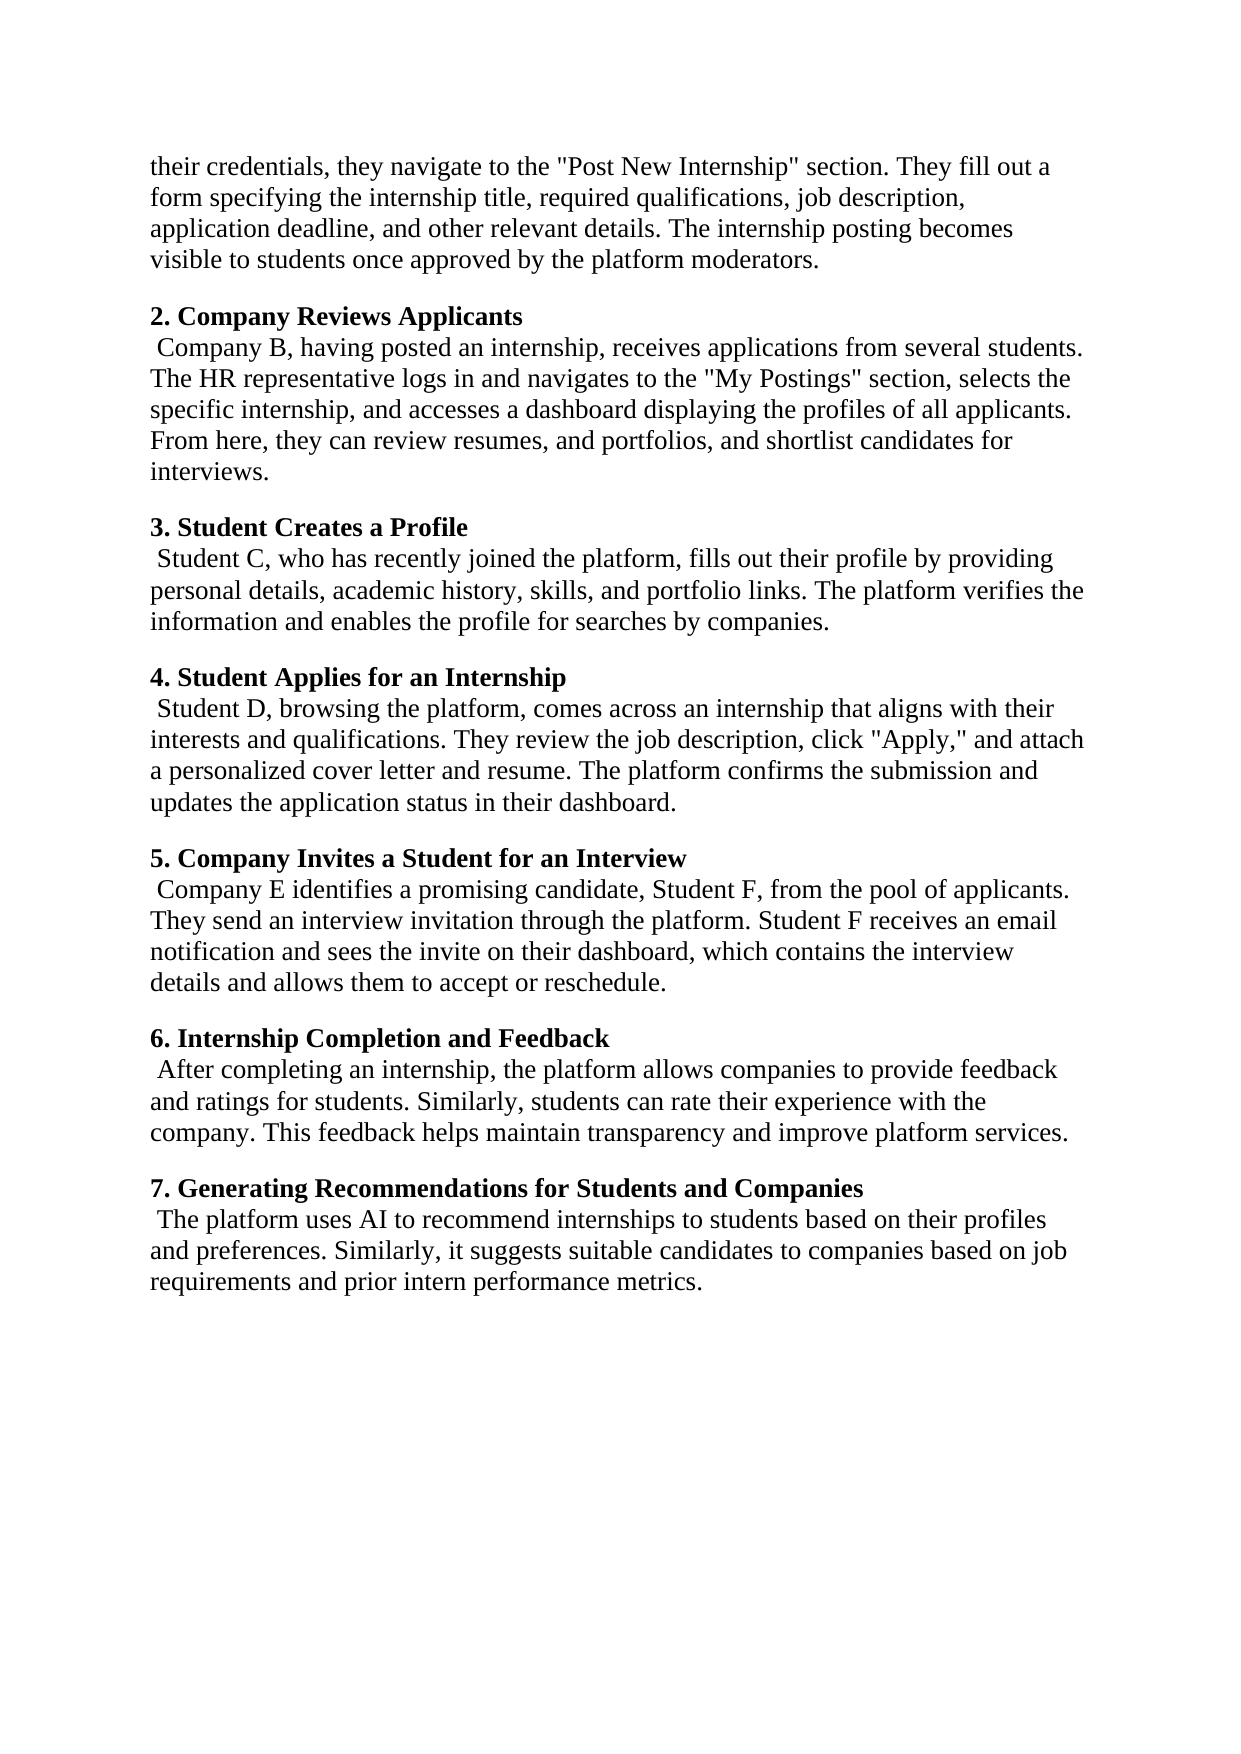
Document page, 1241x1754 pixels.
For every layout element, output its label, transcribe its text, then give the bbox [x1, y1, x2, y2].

text 6. Internship Completion and Feedback After completing an internship, the platform allows companies to provide feedback and ratings for students. Similarly, students can rate their experience with the company. This feedback helps maintain transparency and improve platform services. [150, 1022, 1090, 1147]
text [150, 150, 1090, 274]
text 4. Student Applies for an Internship Student D, browsing the platform, comes across an internship that aligns with their interests and qualifications. They review the job description, click "Apply," and attach a personalized cover letter and resume. The platform confirms the submission and updates the application status in their dashboard. [150, 661, 1090, 817]
text 7. Generating Recommendations for Students and Companies The platform uses AI to recommend internships to students based on their profiles and preferences. Similarly, it suggests suitable candidates to companies based on job requirements and prior intern performance metrics. [150, 1172, 1090, 1297]
text 2. Company Reviews Applicants Company B, having posted an internship, receives applications from several students. The HR representative logs in and navigates to the "My Postings" section, selects the specific internship, and accesses a dashboard displaying the profiles of all applicants. From here, they can review resumes, and portfolios, and shortlist candidates for interviews. [150, 299, 1090, 486]
text 5. Company Invites a Student for an Interview Company E identifies a promising candidate, Student F, from the pool of applicants. They send an interview invitation through the platform. Student F receives an email notification and sees the invite on their dashboard, which contains the interview details and allows them to accept or reschedule. [150, 842, 1090, 997]
text 3. Student Creates a Profile Student C, who has recently joined the platform, fills out their profile by providing personal details, academic history, skills, and portfolio links. The platform verifies the information and enables the profile for searches by companies. [150, 511, 1090, 636]
